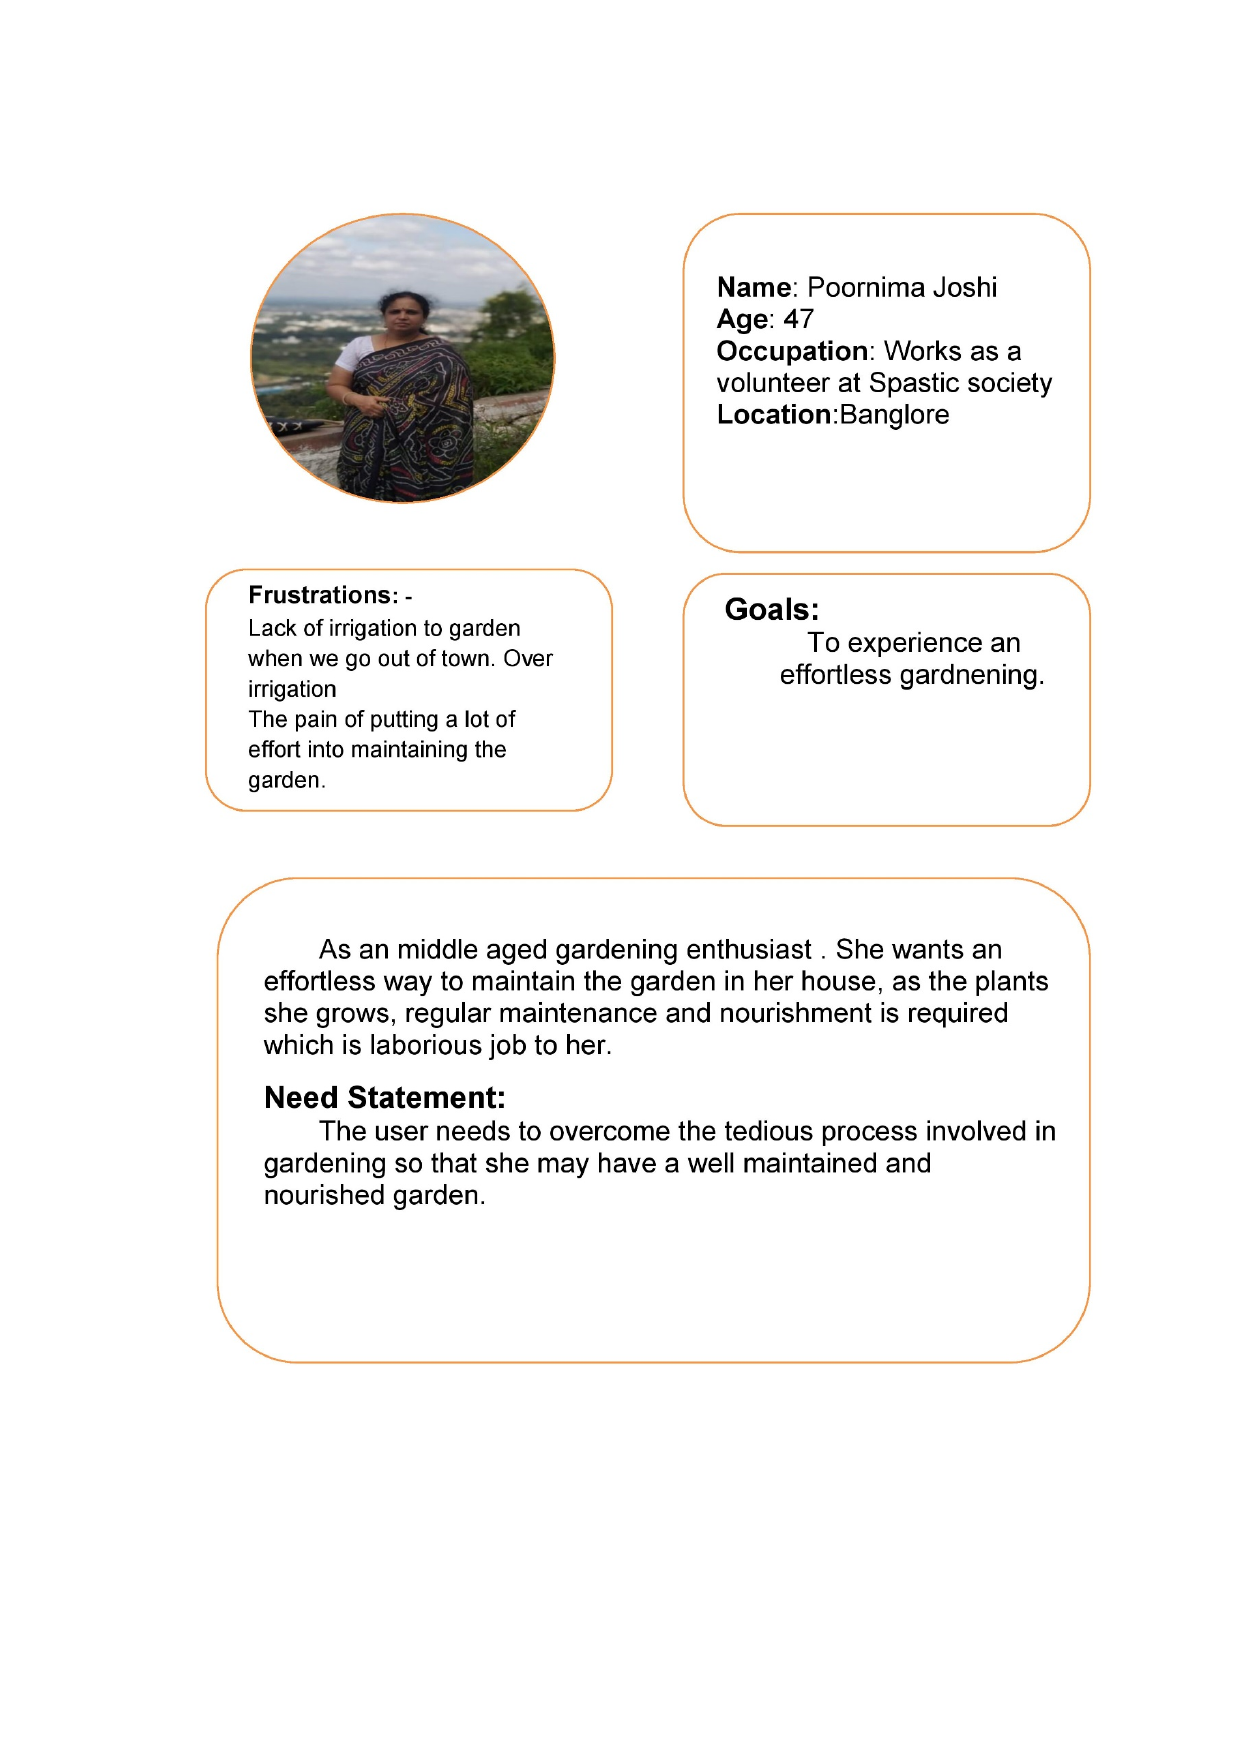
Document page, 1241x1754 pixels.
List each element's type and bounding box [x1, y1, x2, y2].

picture [187, 186, 1127, 1402]
